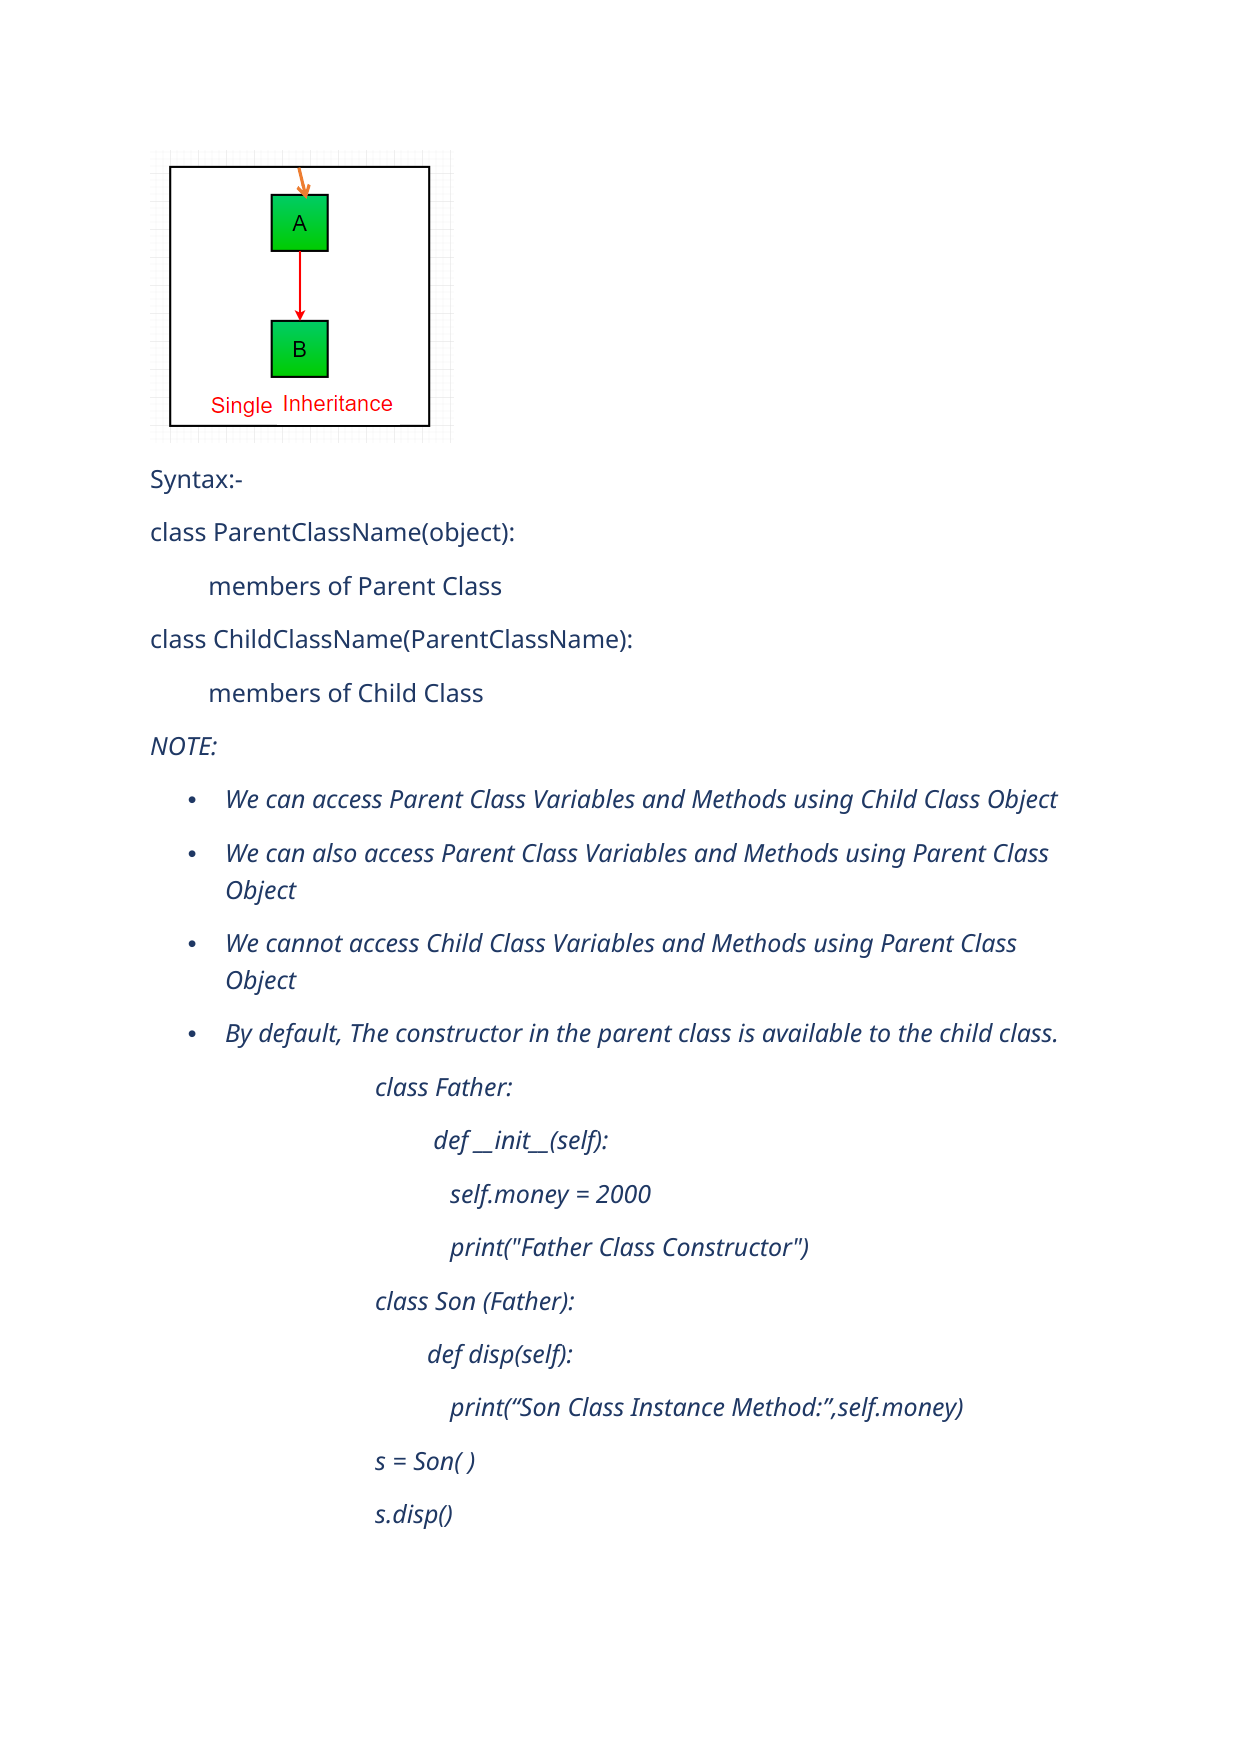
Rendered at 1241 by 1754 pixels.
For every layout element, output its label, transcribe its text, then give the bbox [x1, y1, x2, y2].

text self.money = 2000 [375, 1176, 1090, 1210]
text def disp(self): [375, 1337, 1090, 1371]
text print("Father Class Constructor") [375, 1230, 1090, 1264]
text print(“Son Class Instance Method:”,self.money) [375, 1390, 1090, 1424]
picture [150, 150, 484, 443]
text members of Parent Class [150, 568, 1090, 602]
list We can access Parent Class Variables and Methods using Child Class Object [187, 782, 1090, 816]
list We can also access Parent Class Variables and Methods using Parent Class Object [187, 836, 1090, 906]
text class Son (Father): [375, 1283, 1090, 1317]
text NOTE: [150, 729, 1090, 763]
list We cannot access Child Class Variables and Methods using Parent Class Object [187, 926, 1090, 997]
text members of Child Class [150, 675, 1090, 709]
text Syntax:- [150, 462, 1090, 496]
text class ParentClassName(object): [150, 515, 1090, 549]
text s.disp() [375, 1497, 1090, 1531]
list By default, The constructor in the parent class is available to the child class. [187, 1016, 1090, 1050]
text s = Son( ) [375, 1443, 1090, 1478]
text class ChildClassName(ParentClassName): [150, 622, 1090, 656]
text class Father: [375, 1069, 1090, 1103]
text def __init__(self): [375, 1123, 1090, 1157]
